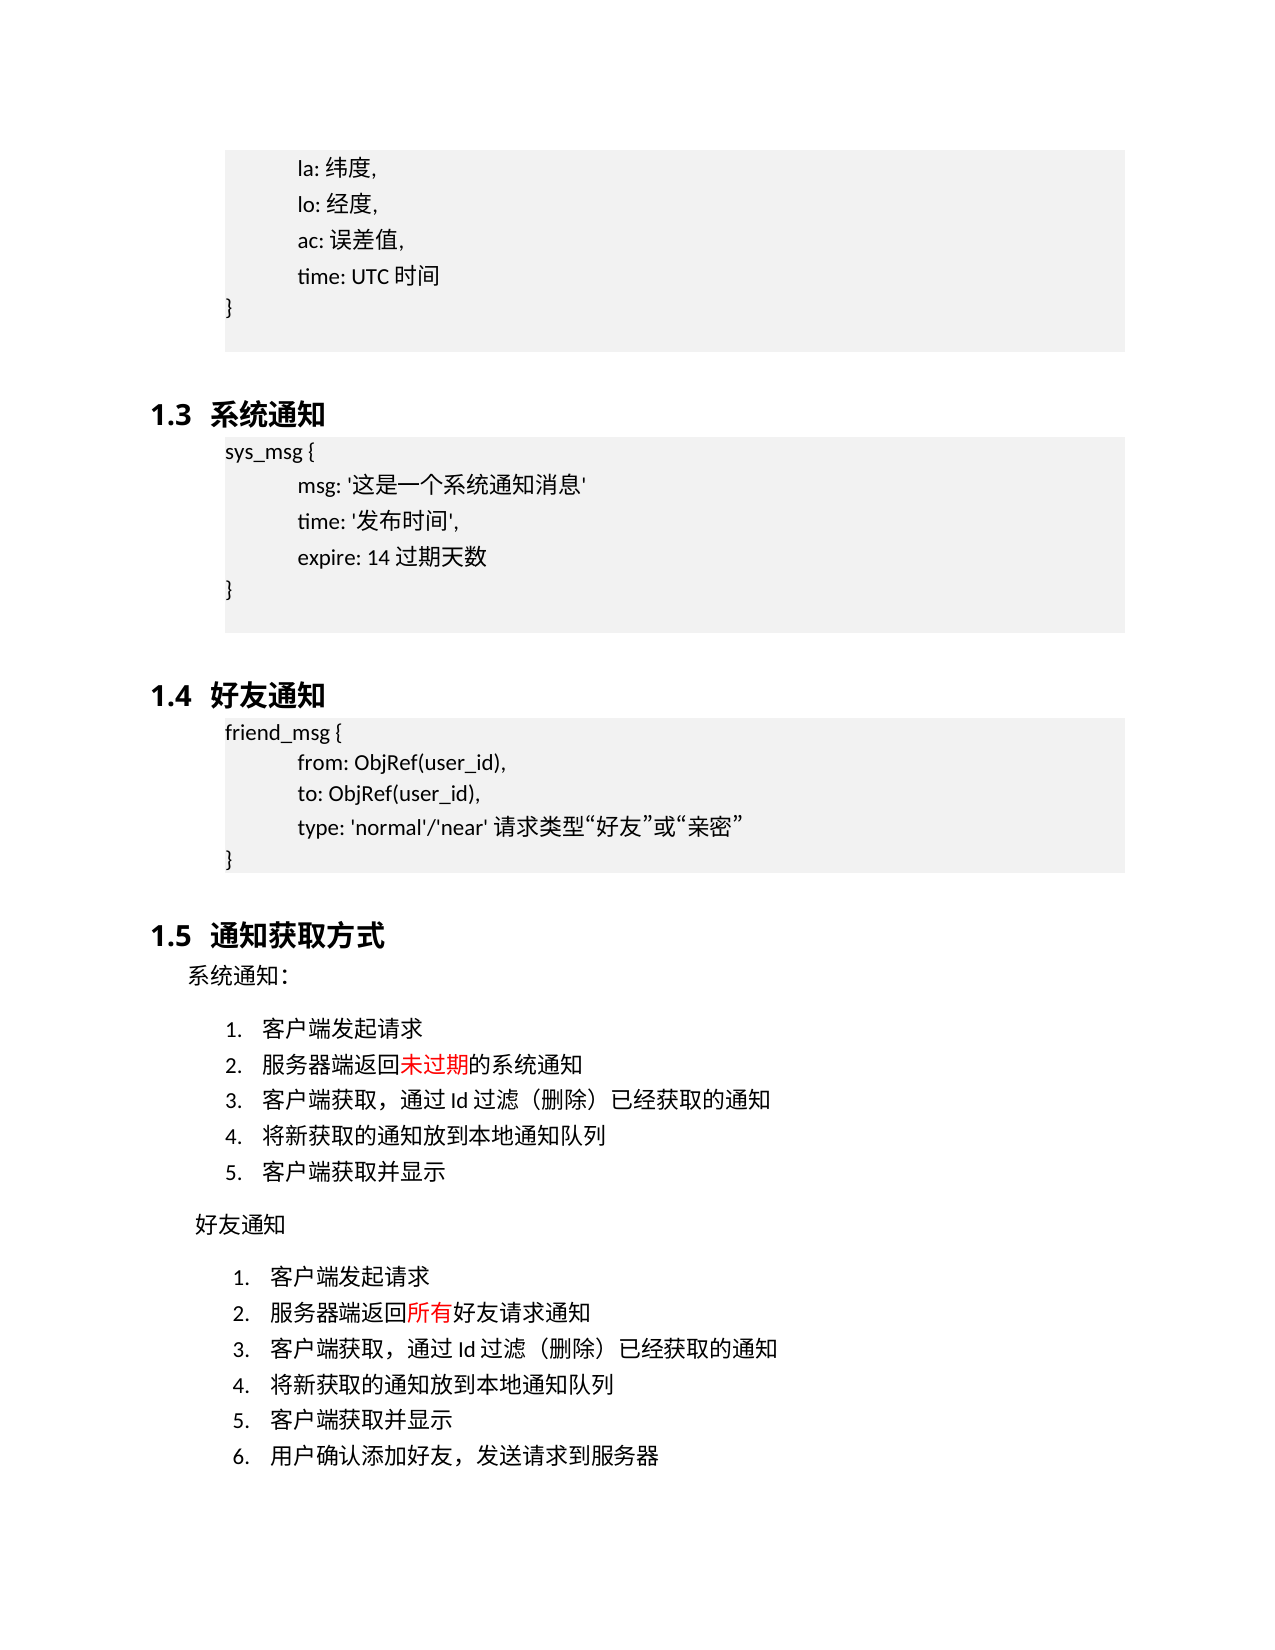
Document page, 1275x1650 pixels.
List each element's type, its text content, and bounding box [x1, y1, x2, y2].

list 客户端发起请求 [232, 1259, 1125, 1292]
text 好友通知 [195, 1207, 1125, 1240]
list } [225, 293, 1125, 321]
list sys_msg { [225, 437, 1125, 465]
list 客户端获取并显示 [232, 1402, 1125, 1436]
list type: 'normal'/'near' 请求类型“好友”或“亲密” [225, 809, 1125, 842]
list 服务器端返回未过期的系统通知 [225, 1047, 1125, 1080]
list time: '发布时间', [225, 503, 1125, 536]
list ac: 误差值, [225, 222, 1125, 255]
text 系统通知： [187, 958, 1125, 991]
list 客户端获取并显示 [225, 1154, 1125, 1187]
list 客户端获取，通过Id过滤（删除）已经获取的通知 [232, 1331, 1125, 1364]
list } [225, 575, 1125, 603]
list 客户端发起请求 [225, 1011, 1125, 1044]
subtitle 系统通知 [150, 391, 1125, 434]
list } [225, 845, 1125, 873]
list expire: 14 过期天数 [225, 539, 1125, 572]
list 服务器端返回所有好友请求通知 [232, 1295, 1125, 1328]
list friend_msg { [225, 718, 1125, 746]
list to: ObjRef(user_id), [225, 779, 1125, 807]
list from: ObjRef(user_id), [225, 748, 1125, 777]
list msg: '这是一个系统通知消息' [225, 467, 1125, 500]
list lo: 经度, [225, 186, 1125, 219]
list 将新获取的通知放到本地通知队列 [225, 1118, 1125, 1151]
list time: UTC 时间 [225, 257, 1125, 291]
list 客户端获取，通过Id过滤（删除）已经获取的通知 [225, 1082, 1125, 1116]
subtitle 好友通知 [150, 673, 1125, 715]
list la: 纬度, [225, 150, 1125, 183]
list 将新获取的通知放到本地通知队列 [232, 1367, 1125, 1400]
list 用户确认添加好友，发送请求到服务器 [232, 1438, 1125, 1471]
subtitle 通知获取方式 [150, 912, 1125, 955]
